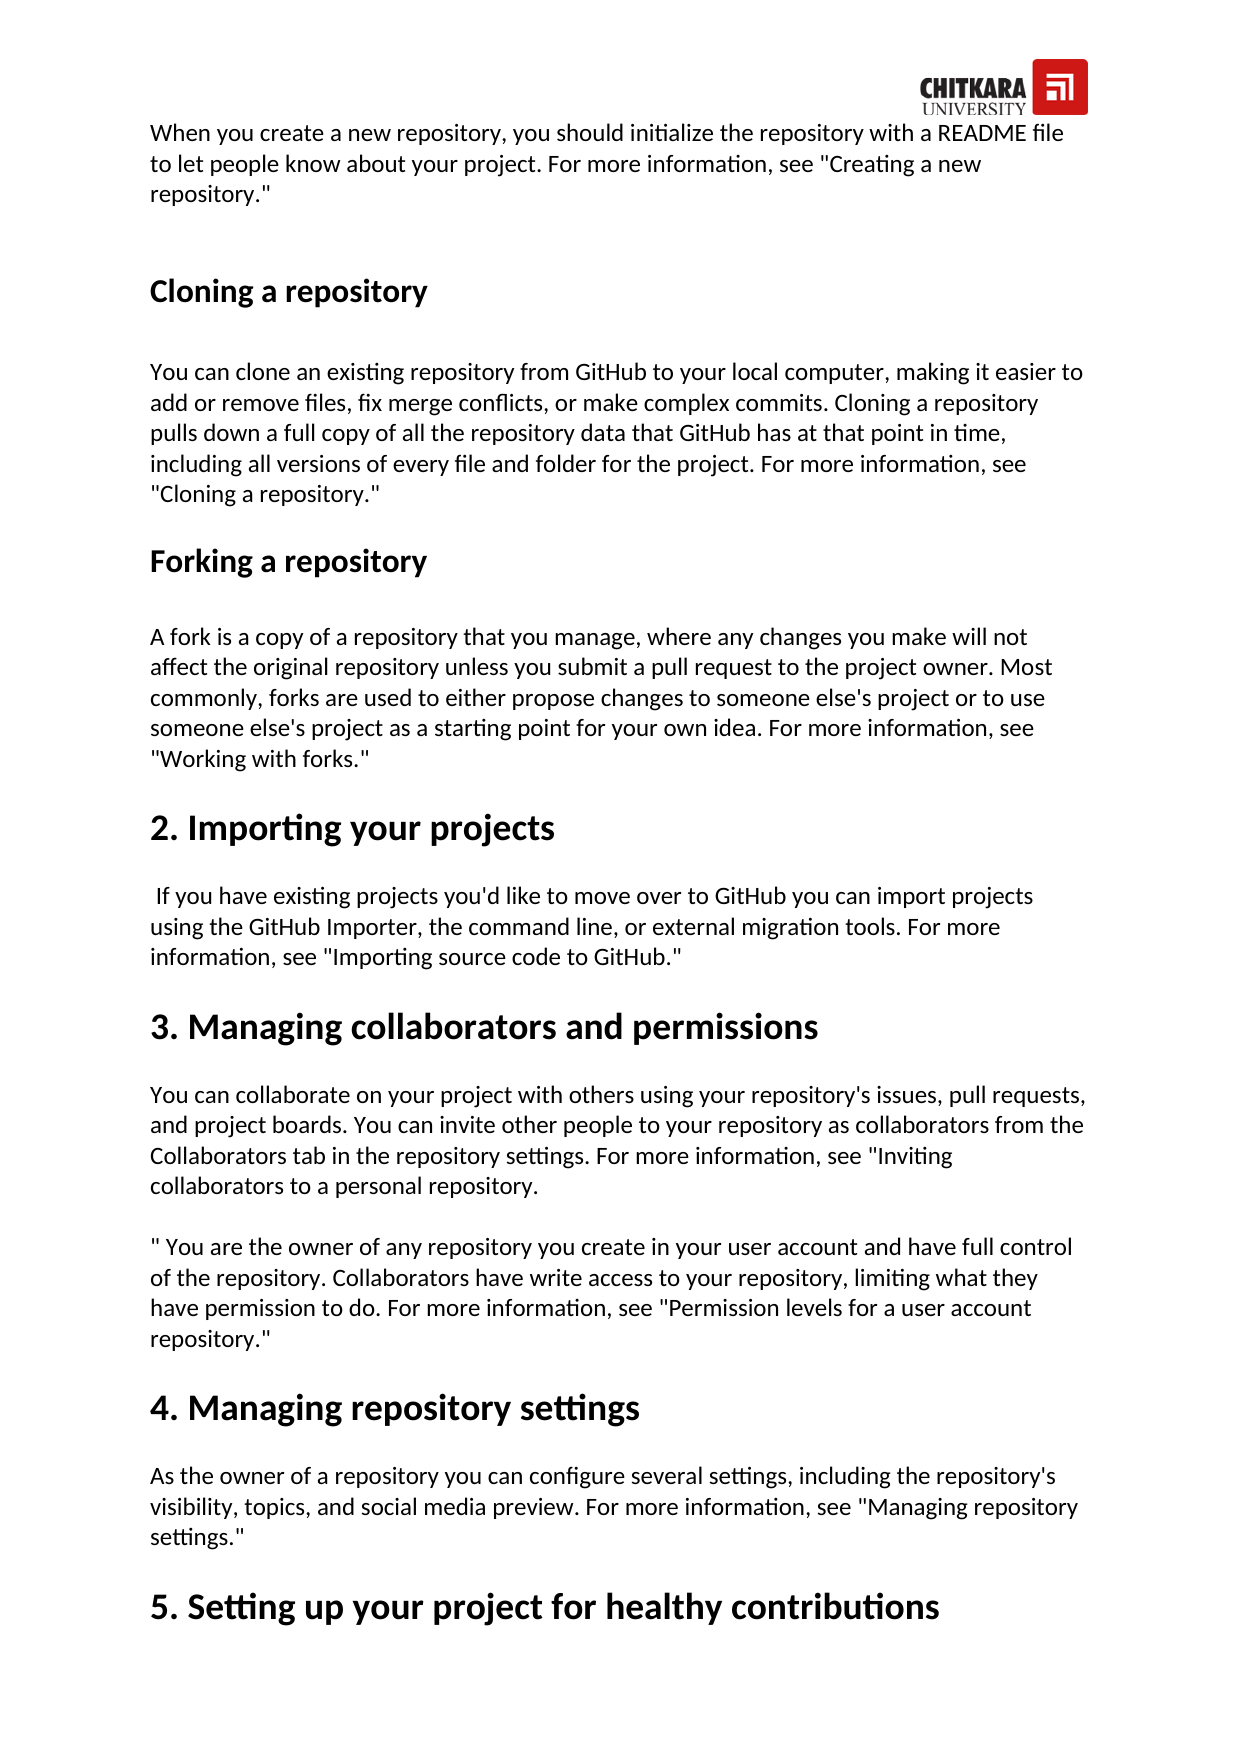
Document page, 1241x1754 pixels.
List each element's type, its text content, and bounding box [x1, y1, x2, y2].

text 5. Setting up your project for healthy contributions [150, 1583, 1090, 1628]
text " You are the owner of any repository you create in your user account and have full control of the repository. Collaborators have write access to your repository, limiting what they have permission to do. For more information, see "Permission levels for a user account repository." [150, 1232, 1090, 1354]
text 2. Importing your projects [150, 804, 1090, 850]
picture [920, 59, 1091, 118]
text As the owner of a repository you can configure several settings, including the repository's visibility, topics, and social media preview. For more information, see "Managing repository settings." [150, 1461, 1090, 1552]
text Cloning a repository [150, 270, 1090, 311]
text When you create a new repository, you should initialize the repository with a README file to let people know about your project. For more information, see "Creating a new repository." [150, 117, 1090, 209]
text Forking a repository [150, 539, 1090, 580]
text If you have existing projects you'd like to move over to GitHub you can import projects using the GitHub Importer, the command line, or external migration tools. For more information, see "Importing source code to GitHub." [150, 881, 1090, 972]
text A fork is a copy of a repository that you manage, where any changes you make will not affect the original repository unless you submit a pull request to the project owner. Most commonly, forks are used to either propose changes to someone else's project or to use someone else's project as a starting point for your own idea. For more information, see "Working with forks." [150, 621, 1090, 774]
text You can collaborate on your project with others using your repository's issues, pull requests, and project boards. You can invite other people to your repository as collaborators from the Collaborators tab in the repository settings. For more information, see "Inviting collaborators to a personal repository. [150, 1079, 1090, 1201]
text 3. Managing collaborators and permissions [150, 1003, 1090, 1048]
text 4. Managing repository settings [150, 1384, 1090, 1430]
text You can clone an existing repository from GitHub to your local computer, making it easier to add or remove files, fix merge conflicts, or make complex commits. Cloning a repository pulls down a full copy of all the repository data that GitHub has at that point in time, including all versions of every file and folder for the project. For more information, see "Cloning a repository." [150, 356, 1090, 509]
